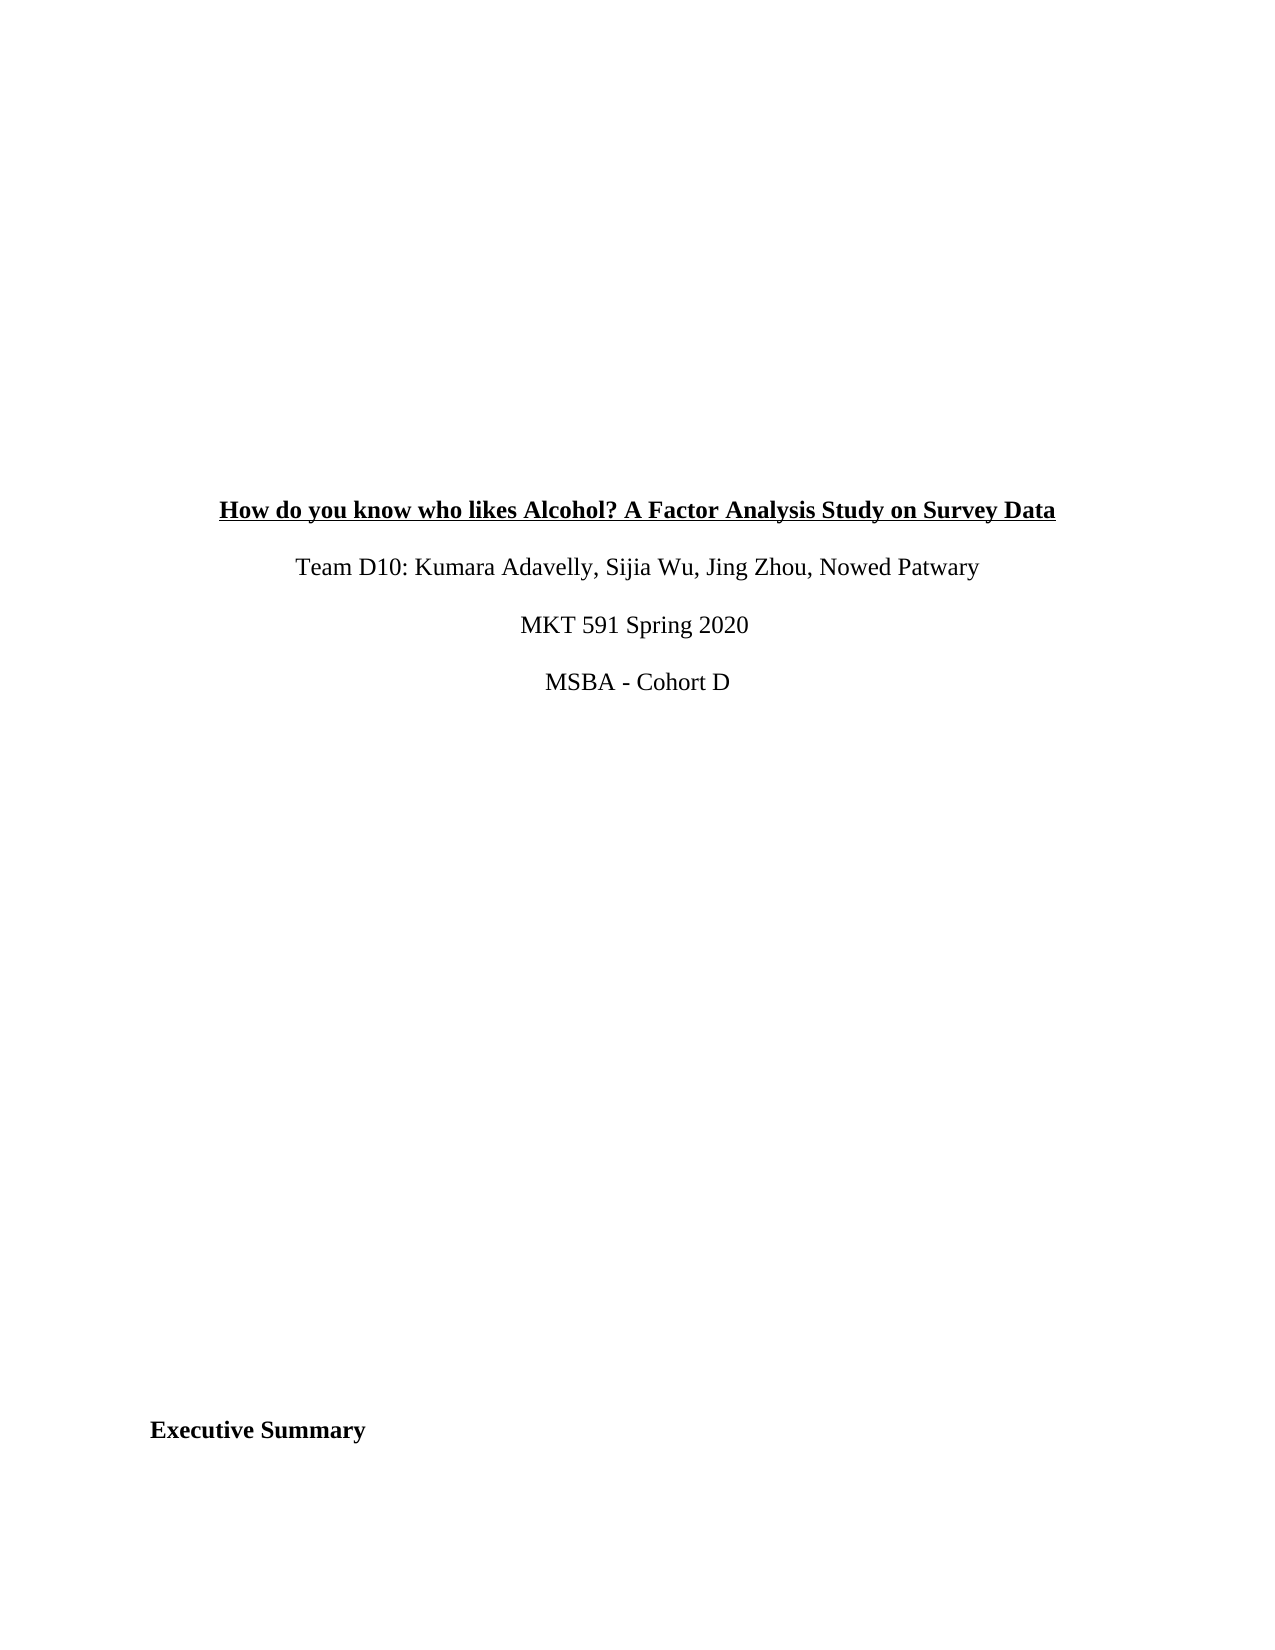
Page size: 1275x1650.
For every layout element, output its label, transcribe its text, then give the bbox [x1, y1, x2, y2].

text Team D10: Kumara Adavelly, Sijia Wu, Jing Zhou, Nowed Patwary [150, 552, 1125, 581]
text MKT 591 Spring 2020 MSBA - Cohort D [150, 610, 1125, 696]
text Executive Summary [150, 1415, 1125, 1444]
text How do you know who likes Alcohol? A Factor Analysis Study on Survey Data [150, 495, 1125, 524]
